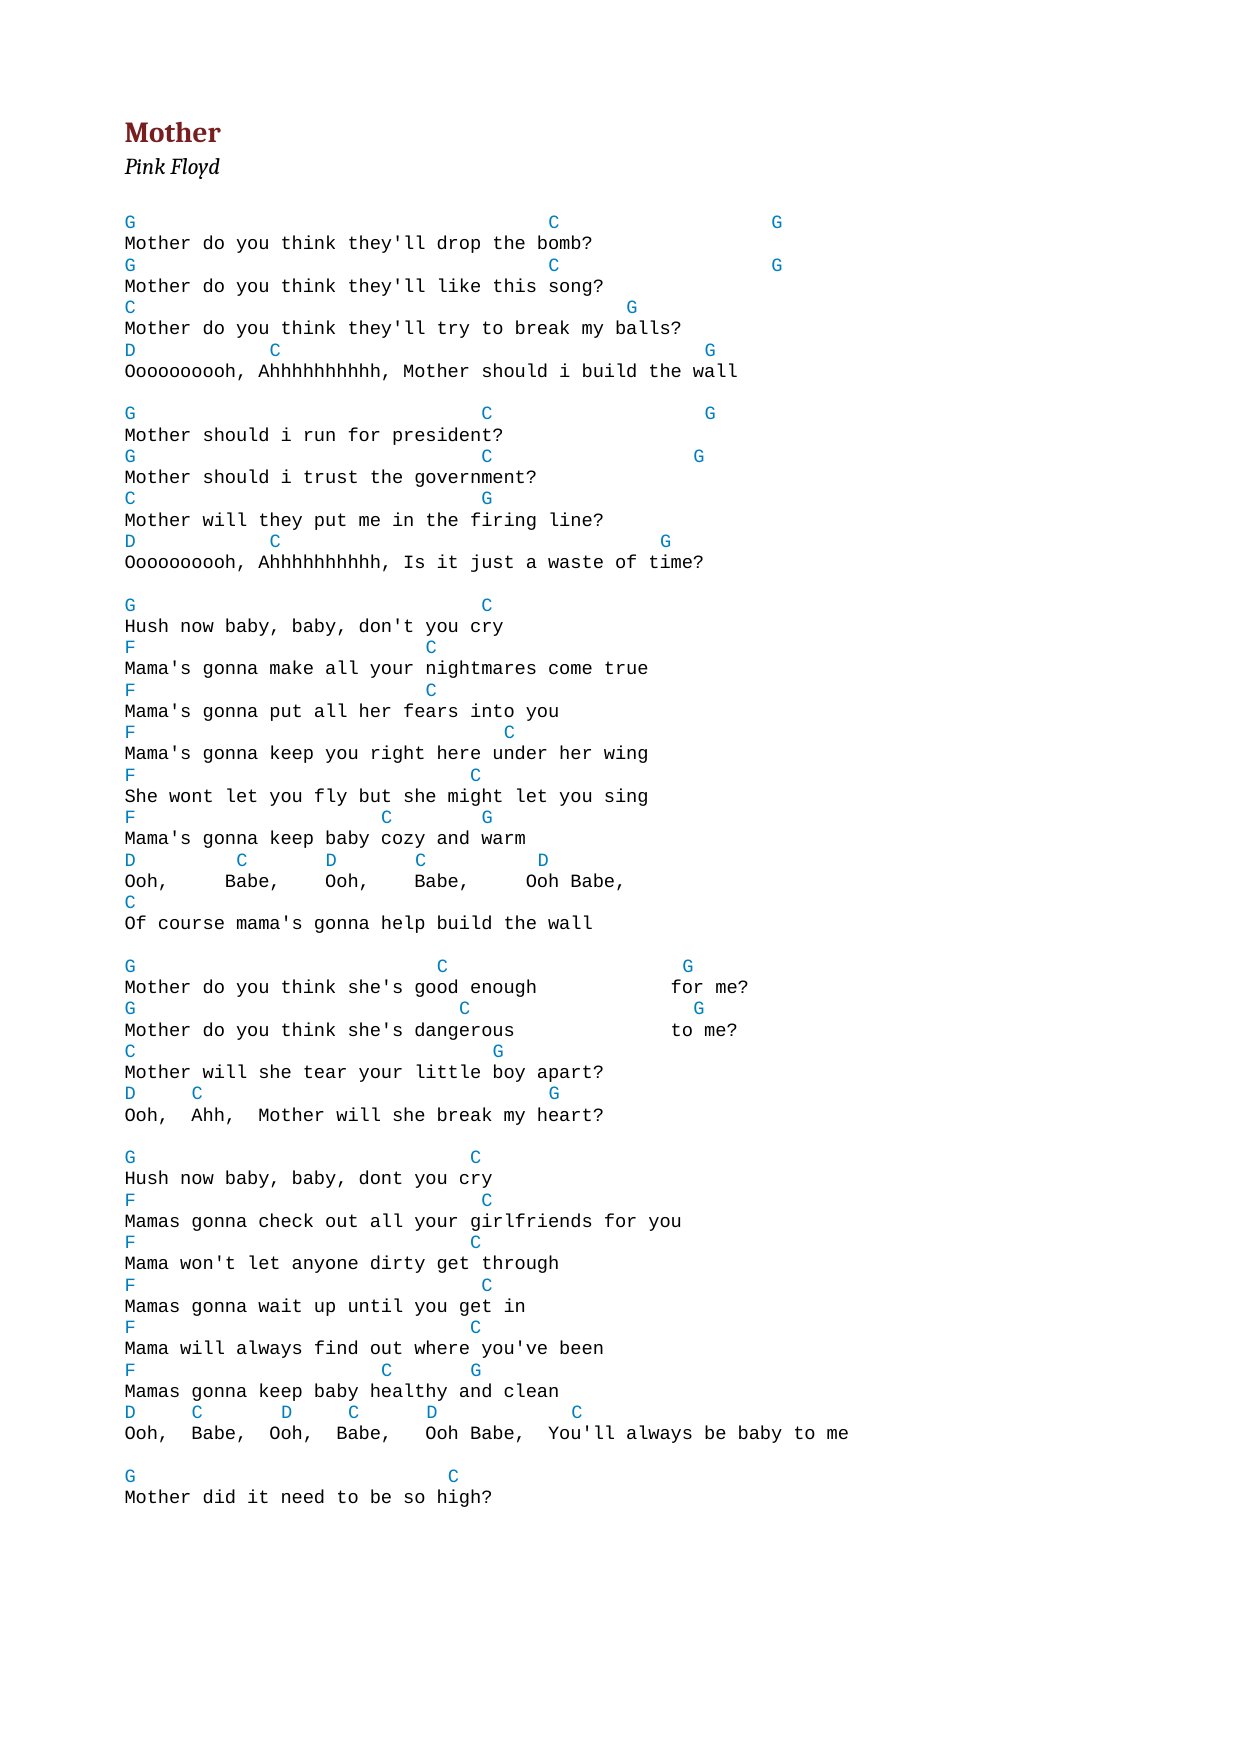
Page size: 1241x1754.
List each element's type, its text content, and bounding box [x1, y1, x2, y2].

text F C [124, 1190, 1128, 1212]
text Ooh, Babe, Ooh, Babe, Ooh Babe, You'll always be baby to me [124, 1424, 1128, 1445]
text Mother will she tear your little boy apart? [124, 1063, 1128, 1084]
text F C [124, 1233, 1128, 1254]
text G C [124, 1467, 1128, 1488]
text Ooh, Ahh, Mother will she break my heart? [124, 1105, 1128, 1127]
text F C [124, 723, 1128, 744]
text C G [124, 1042, 1128, 1063]
text Mama's gonna keep baby cozy and warm [124, 829, 1128, 850]
text Mamas gonna keep baby healthy and clean [124, 1382, 1128, 1403]
text Mama's gonna keep you right here under her wing [124, 744, 1128, 765]
text Of course mama's gonna help build the wall [124, 914, 1128, 935]
text C G [124, 489, 1128, 510]
text G C G [124, 255, 1128, 277]
text Mother do you think they'll drop the bomb? [124, 234, 1128, 255]
subtitle Mother [124, 116, 1128, 149]
text G C G [124, 447, 1128, 468]
text G C G [124, 404, 1128, 425]
text C G [124, 298, 1128, 319]
text Hush now baby, baby, don't you cry [124, 617, 1128, 638]
text Mamas gonna wait up until you get in [124, 1297, 1128, 1318]
text G C [124, 1148, 1128, 1169]
text F C [124, 765, 1128, 787]
text Oooooooooh, Ahhhhhhhhhh, Mother should i build the wall [124, 362, 1128, 383]
text Mamas gonna check out all your girlfriends for you [124, 1212, 1128, 1233]
text G C G [124, 213, 1128, 234]
text G C G [124, 957, 1128, 978]
text F C G [124, 808, 1128, 829]
text F C [124, 680, 1128, 702]
text D C G [124, 532, 1128, 553]
text Mother do you think they'll like this song? [124, 277, 1128, 298]
text D C G [124, 340, 1128, 362]
text Mama won't let anyone dirty get through [124, 1254, 1128, 1275]
text F C [124, 1318, 1128, 1339]
text G C G [124, 999, 1128, 1020]
text She wont let you fly but she might let you sing [124, 787, 1128, 808]
text Mother should i trust the government? [124, 468, 1128, 489]
text Mother do you think she's dangerous to me? [124, 1020, 1128, 1042]
text F C [124, 1275, 1128, 1297]
text G C [124, 595, 1128, 617]
text Pink Floyd [124, 154, 1128, 180]
text D C G [124, 1084, 1128, 1105]
text F C [124, 638, 1128, 659]
text Mama will always find out where you've been [124, 1339, 1128, 1360]
text D C D C D C [124, 1403, 1128, 1424]
text Oooooooooh, Ahhhhhhhhhh, Is it just a waste of time? [124, 553, 1128, 574]
text Mother do you think they'll try to break my balls? [124, 319, 1128, 340]
text Mama's gonna put all her fears into you [124, 702, 1128, 723]
text C [124, 893, 1128, 914]
text Mother did it need to be so high? [124, 1488, 1128, 1509]
text Ooh, Babe, Ooh, Babe, Ooh Babe, [124, 872, 1128, 893]
text Mama's gonna make all your nightmares come true [124, 659, 1128, 680]
text Mother do you think she's good enough for me? [124, 978, 1128, 999]
text D C D C D [124, 850, 1128, 872]
text Mother will they put me in the firing line? [124, 510, 1128, 532]
text F C G [124, 1360, 1128, 1382]
text Hush now baby, baby, dont you cry [124, 1169, 1128, 1190]
text Mother should i run for president? [124, 425, 1128, 447]
